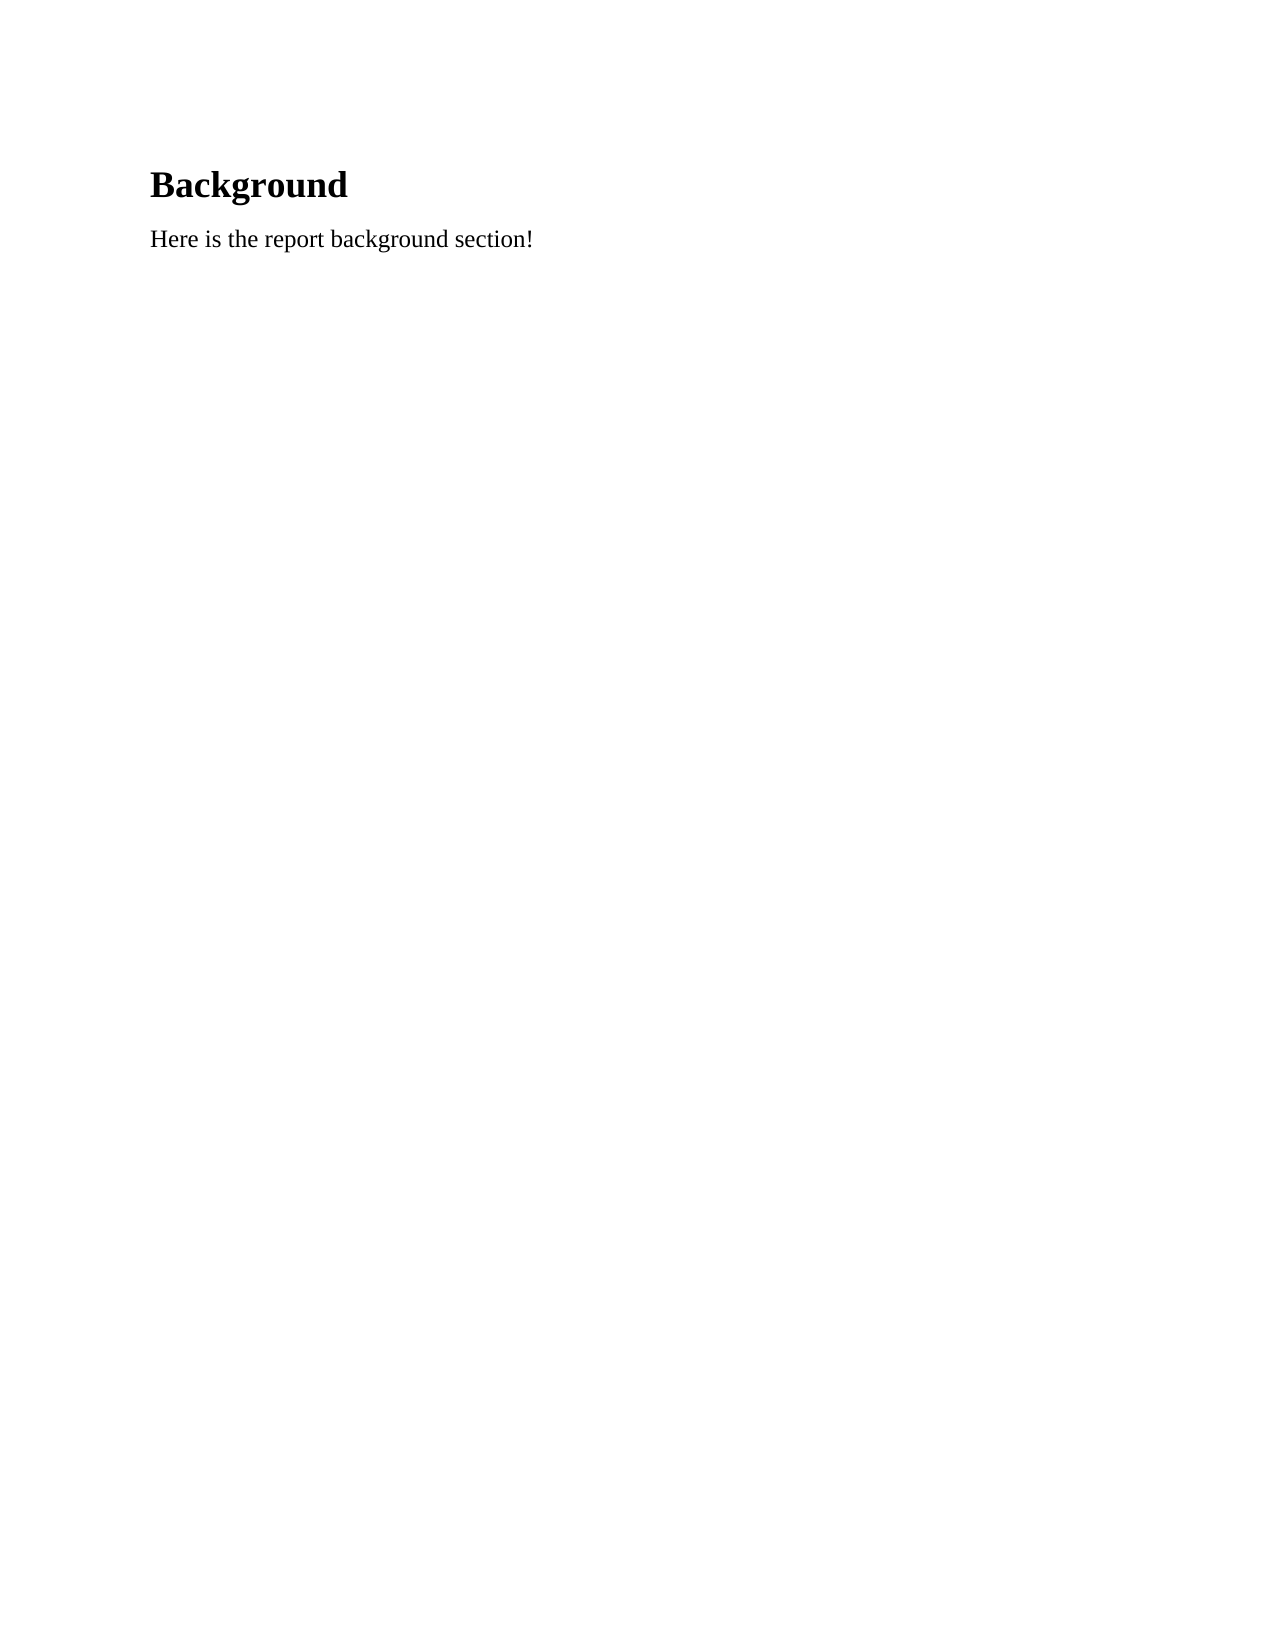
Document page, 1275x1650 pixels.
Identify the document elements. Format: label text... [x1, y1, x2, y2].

text Here is the report background section! [150, 224, 1125, 253]
subtitle Background [150, 162, 1125, 206]
